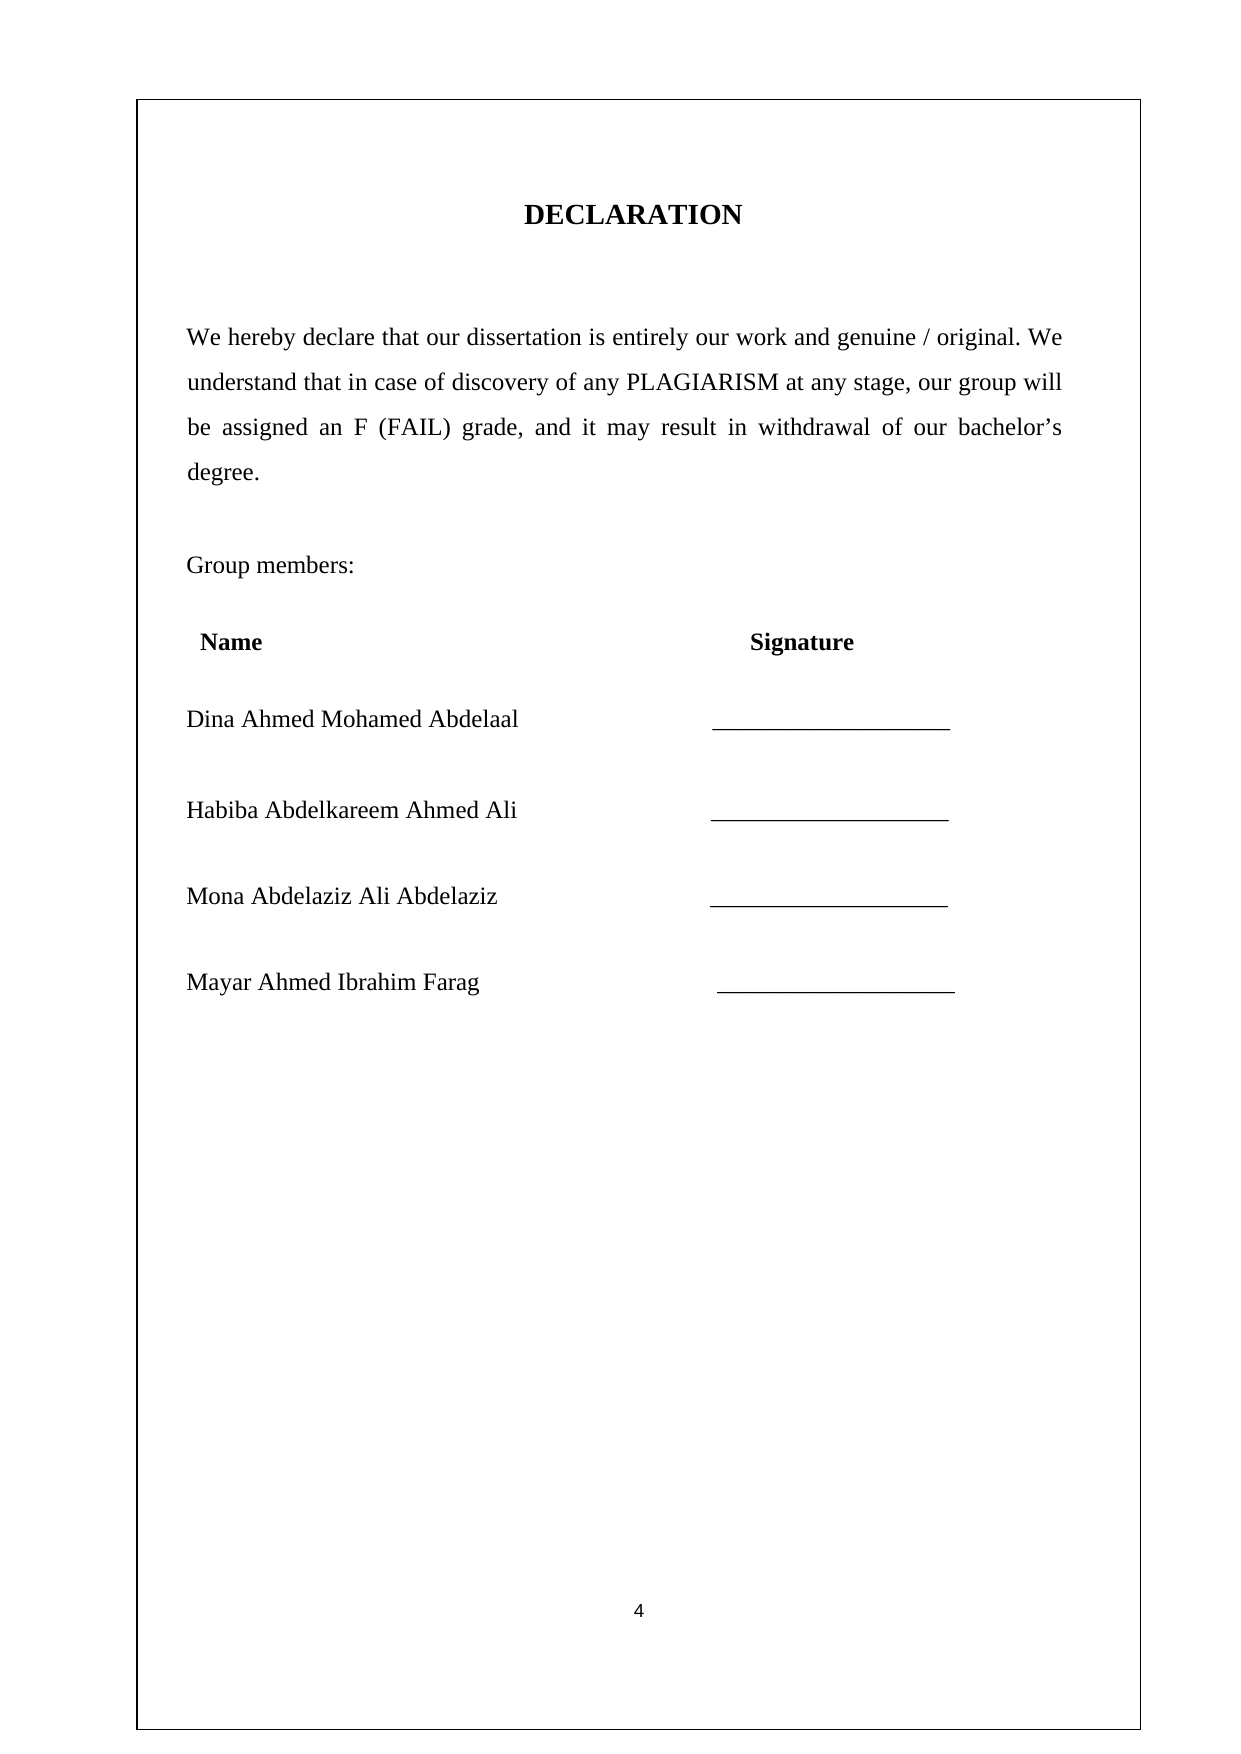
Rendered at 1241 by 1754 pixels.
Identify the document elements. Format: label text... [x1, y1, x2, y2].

text Habiba Abdelkareem Ahmed Ali ___________________ [186, 795, 1090, 823]
text Group members: [186, 550, 1063, 578]
text Mayar Ahmed Ibrahim Farag ___________________ [186, 967, 1090, 996]
text We hereby declare that our dissertation is entirely our work and genuine / original. We understand that in case of discovery of any PLAGIARISM at any stage, our group will be assigned an F (FAIL) grade, and it may result in withdrawal of our bachelor’s degree. [186, 322, 1063, 486]
subtitle DECLARATION [188, 197, 1078, 231]
text Mona Abdelaziz Ali Abdelaziz ___________________ [186, 881, 1090, 909]
subtitle Name Signature [187, 627, 1090, 656]
text Dina Ahmed Mohamed Abdelaal ___________________ [186, 704, 1090, 733]
